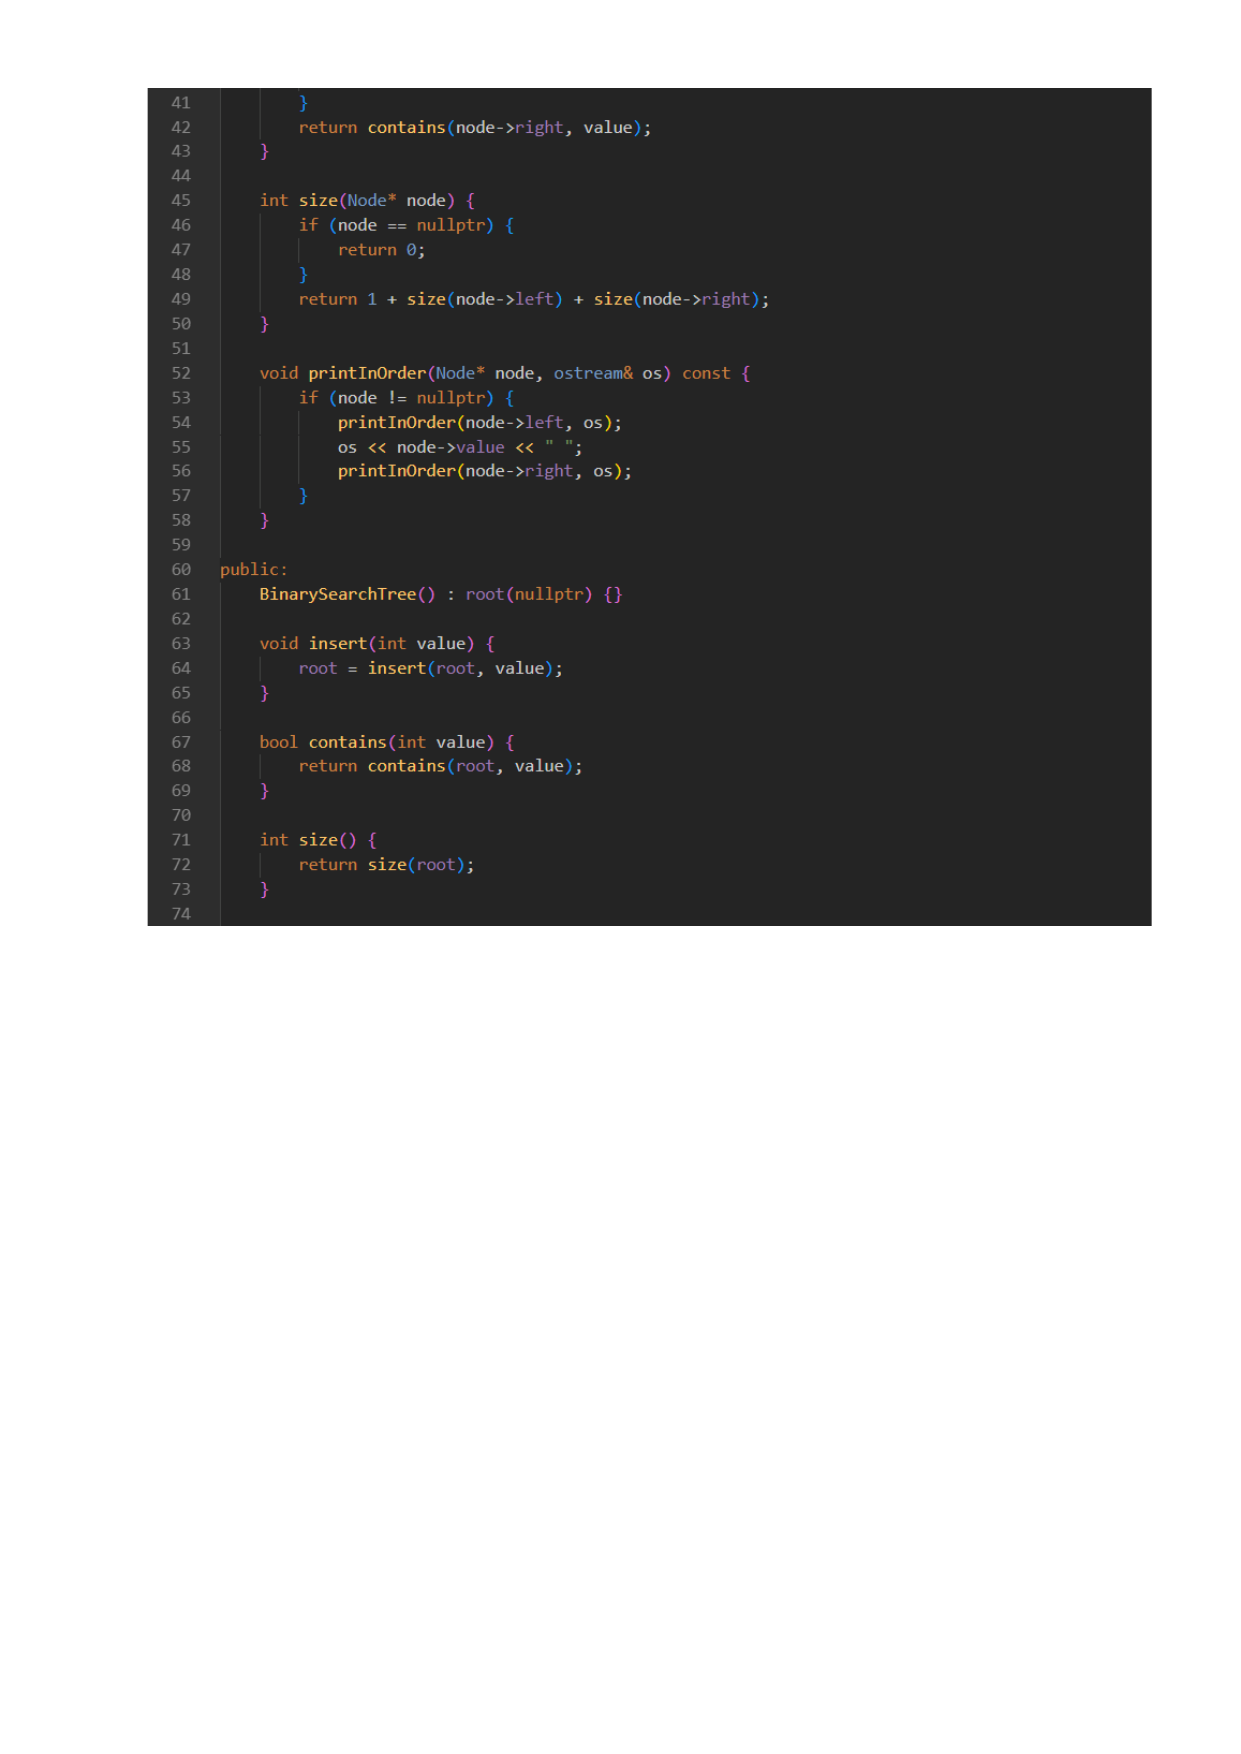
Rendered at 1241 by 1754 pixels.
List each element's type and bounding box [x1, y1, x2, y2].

picture [147, 88, 1152, 926]
